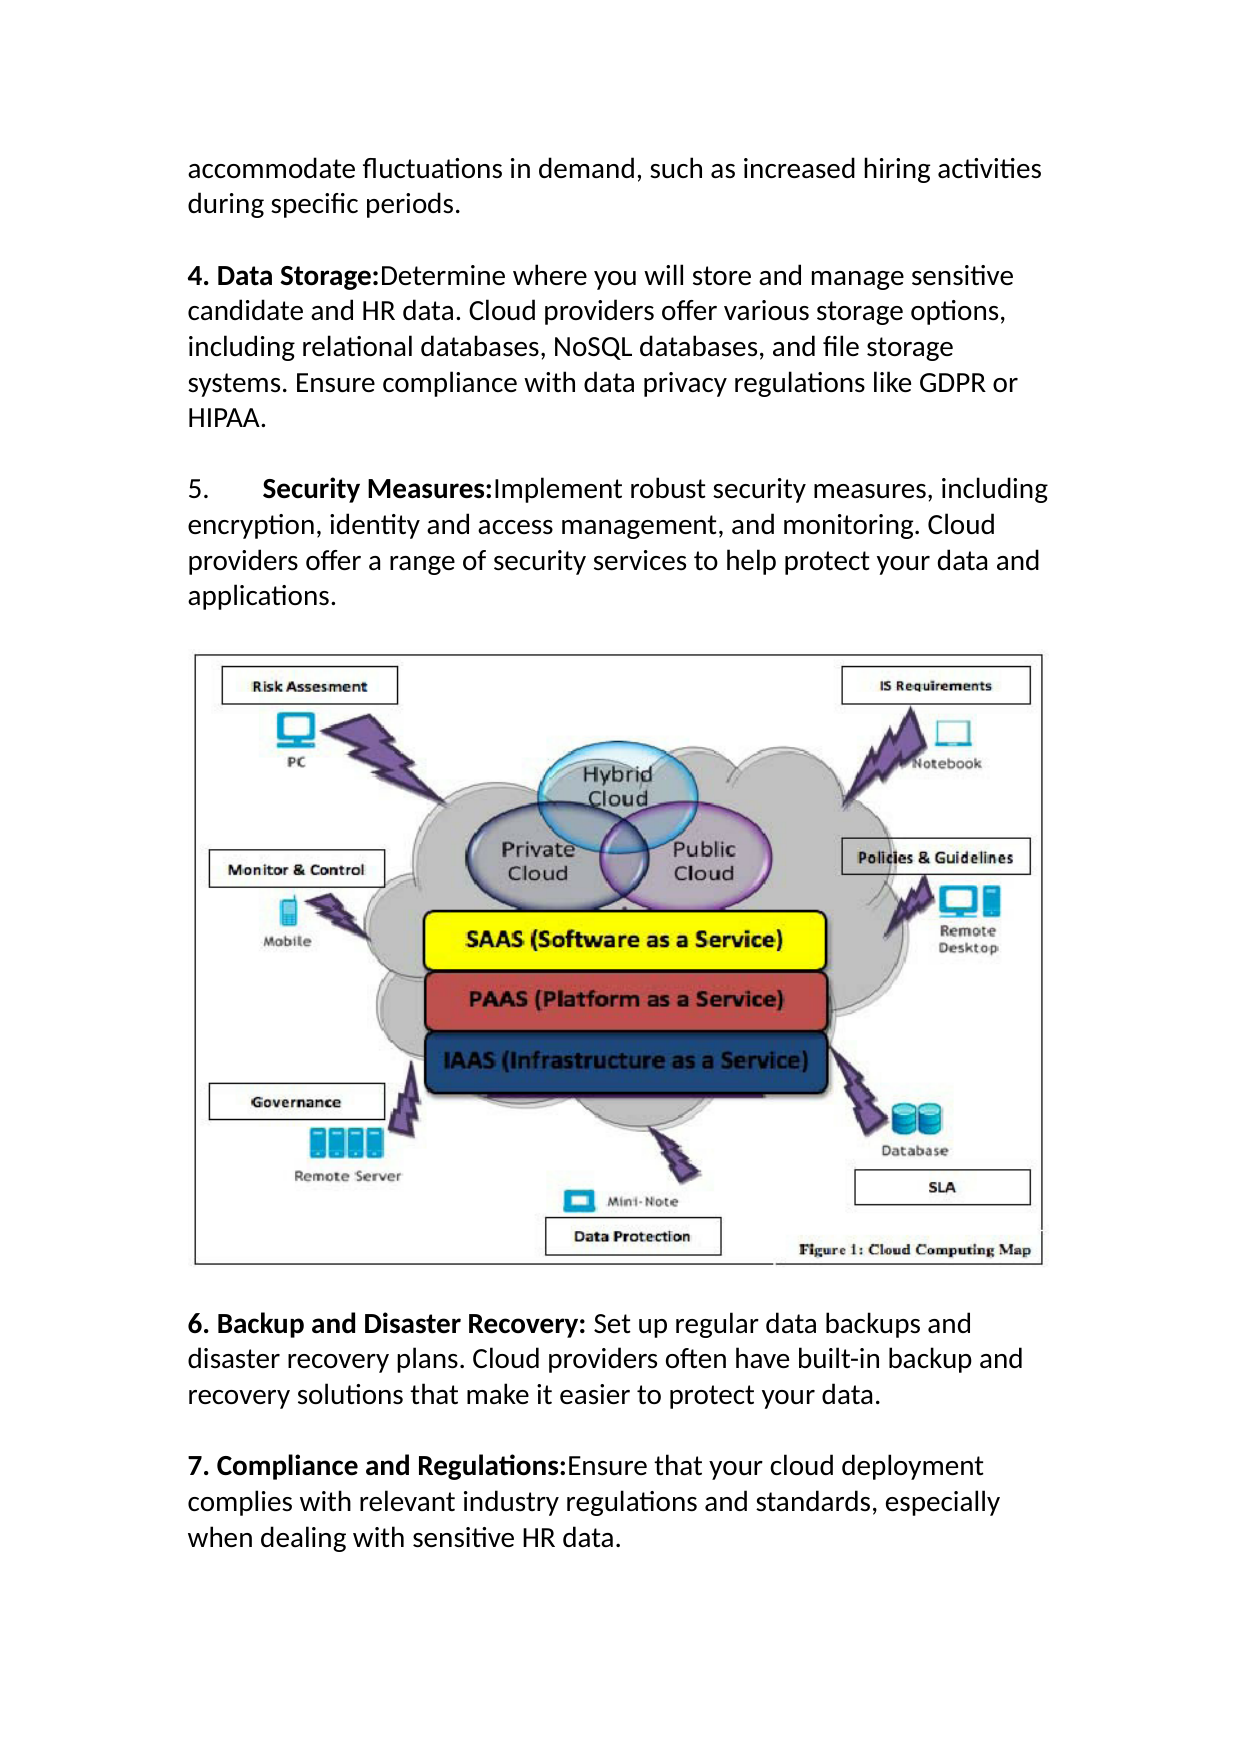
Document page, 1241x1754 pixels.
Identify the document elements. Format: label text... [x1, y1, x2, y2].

text 6. Backup and Disaster Recovery: Set up regular data backups and disaster recovery plans. Cloud providers often have built-in backup and recovery solutions that make it easier to protect your data. [187, 1305, 1053, 1412]
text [187, 150, 1053, 221]
picture [187, 648, 1053, 1270]
text 4. Data Storage:Determine where you will store and manage sensitive candidate and HR data. Cloud providers offer various storage options, including relational databases, NoSQL databases, and file storage systems. Ensure compliance with data privacy regulations like GDPR or HIPAA. [187, 257, 1053, 435]
list Security Measures:Implement robust security measures, including encryption, identity and access management, and monitoring. Cloud providers offer a range of security services to help protect your data and applications. [187, 471, 1053, 613]
text 7. Compliance and Regulations:Ensure that your cloud deployment complies with relevant industry regulations and standards, especially when dealing with sensitive HR data. [187, 1447, 1053, 1554]
